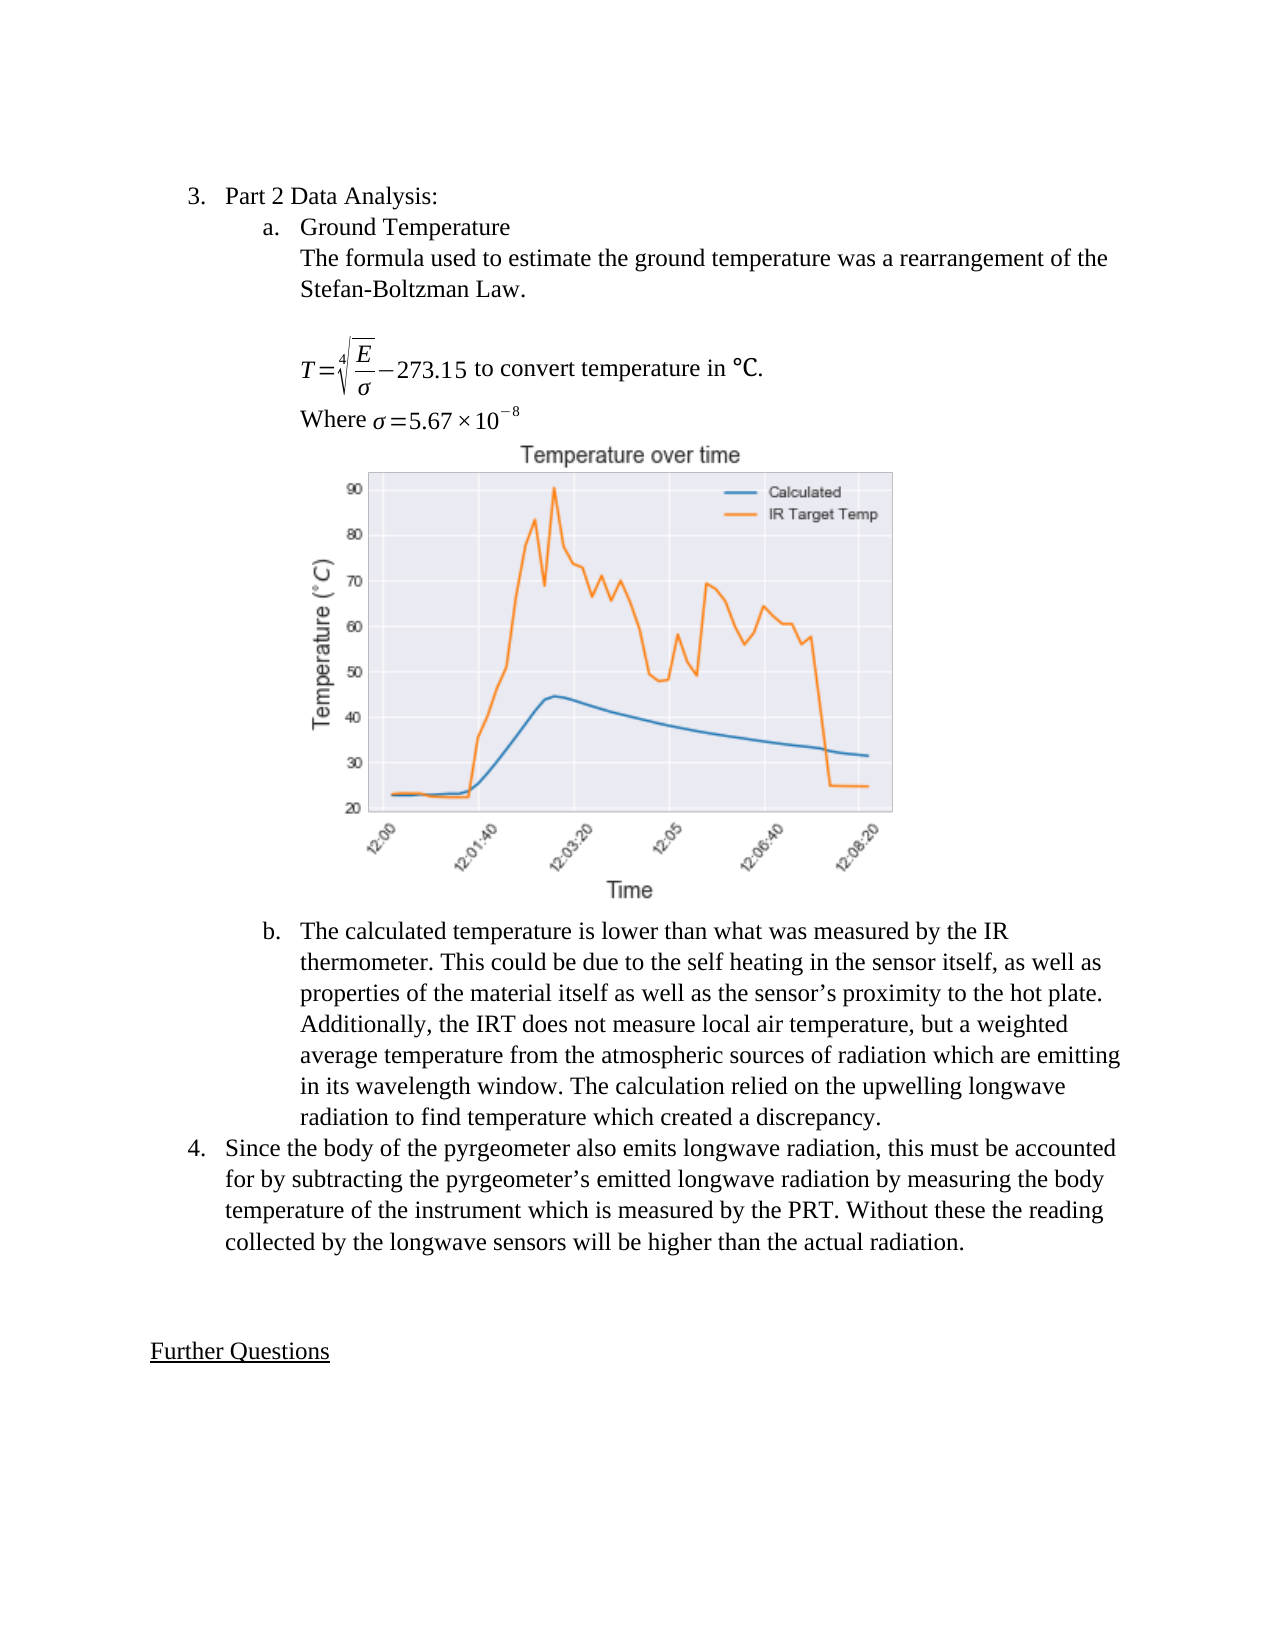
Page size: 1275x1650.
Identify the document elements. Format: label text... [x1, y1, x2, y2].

list The calculated temperature is lower than what was measured by the IR thermometer. This could be due to the self heating in the sensor itself, as well as properties of the material itself as well as the sensor’s proximity to the hot plate. Additionally, the IRT does not measure local air temperature, but a weighted average temperature from the atmospheric sources of radiation which are emitting in its wavelength window. The calculation relied on the upwelling longwave radiation to find temperature which created a discrepancy. [262, 916, 1125, 1131]
list Part 2 Data Analysis: [187, 181, 1125, 210]
text Further Questions [150, 1336, 1125, 1365]
list Since the body of the pyrgeometer also emits longwave radiation, this must be accounted for by subtracting the pyrgeometer’s emitted longwave radiation by measuring the body temperature of the instrument which is measured by the PRT. Without these the reading collected by the longwave sensors will be higher than the actual radiation. [187, 1133, 1125, 1255]
list Ground Temperature [262, 212, 1125, 241]
list Where [300, 403, 1125, 434]
list to convert temperature in ℃. [300, 336, 1125, 400]
picture [300, 436, 902, 914]
list The formula used to estimate the ground temperature was a rearrangement of the Stefan-Boltzman Law. [300, 243, 1125, 303]
